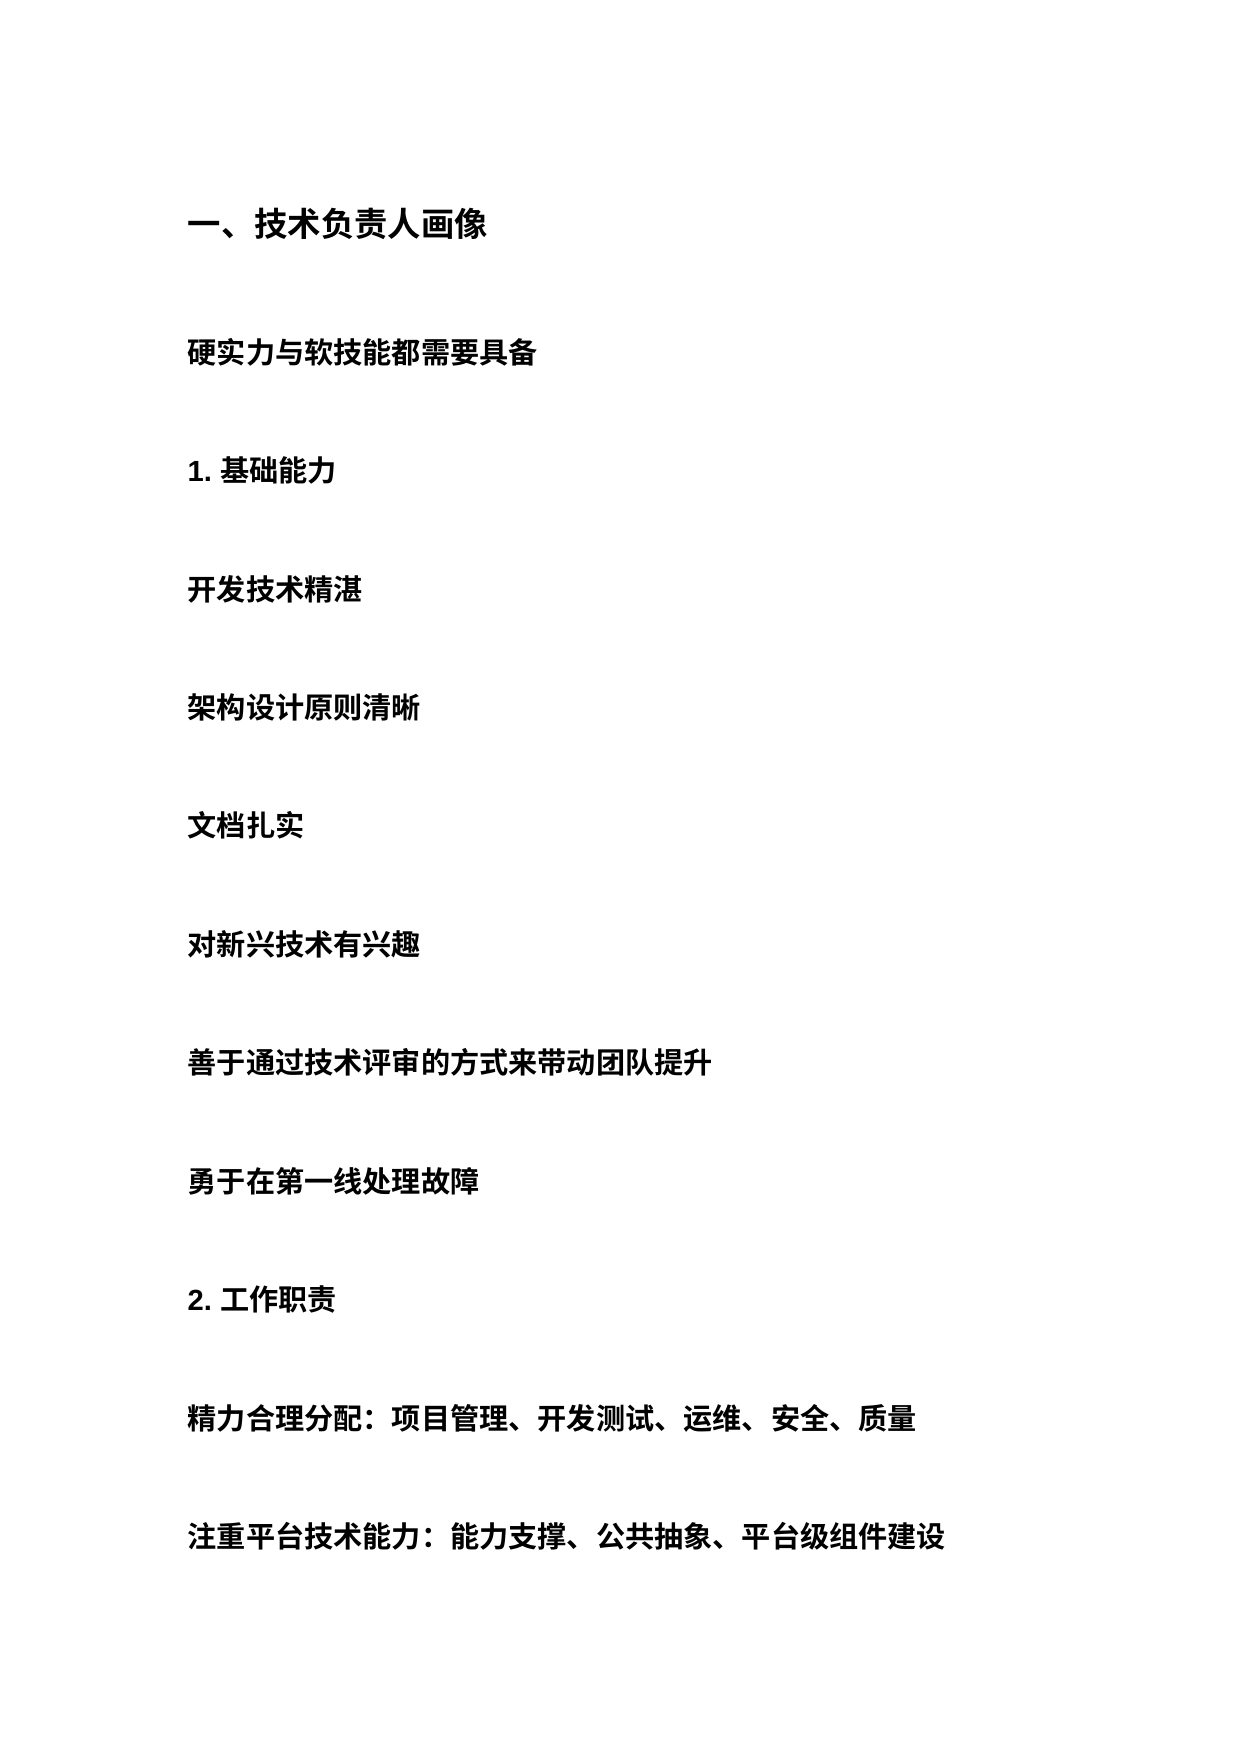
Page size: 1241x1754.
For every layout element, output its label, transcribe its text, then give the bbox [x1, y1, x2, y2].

subtitle 架构设计原则清晰 [187, 673, 1053, 738]
subtitle 精力合理分配：项目管理、开发测试、运维、安全、质量 [187, 1384, 1053, 1449]
subtitle 善于通过技术评审的方式来带动团队提升 [187, 1028, 1053, 1093]
subtitle 注重平台技术能力：能力支撑、公共抽象、平台级组件建设 [187, 1502, 1053, 1567]
subtitle 基础能力 [187, 436, 1053, 501]
subtitle 硬实力与软技能都需要具备 [187, 318, 1053, 383]
subtitle 勇于在第一线处理故障 [187, 1147, 1053, 1212]
subtitle 工作职责 [187, 1265, 1053, 1330]
subtitle 对新兴技术有兴趣 [187, 910, 1053, 975]
subtitle 文档扎实 [187, 792, 1053, 857]
subtitle 技术负责人画像 [187, 189, 1053, 254]
subtitle 开发技术精湛 [187, 555, 1053, 620]
